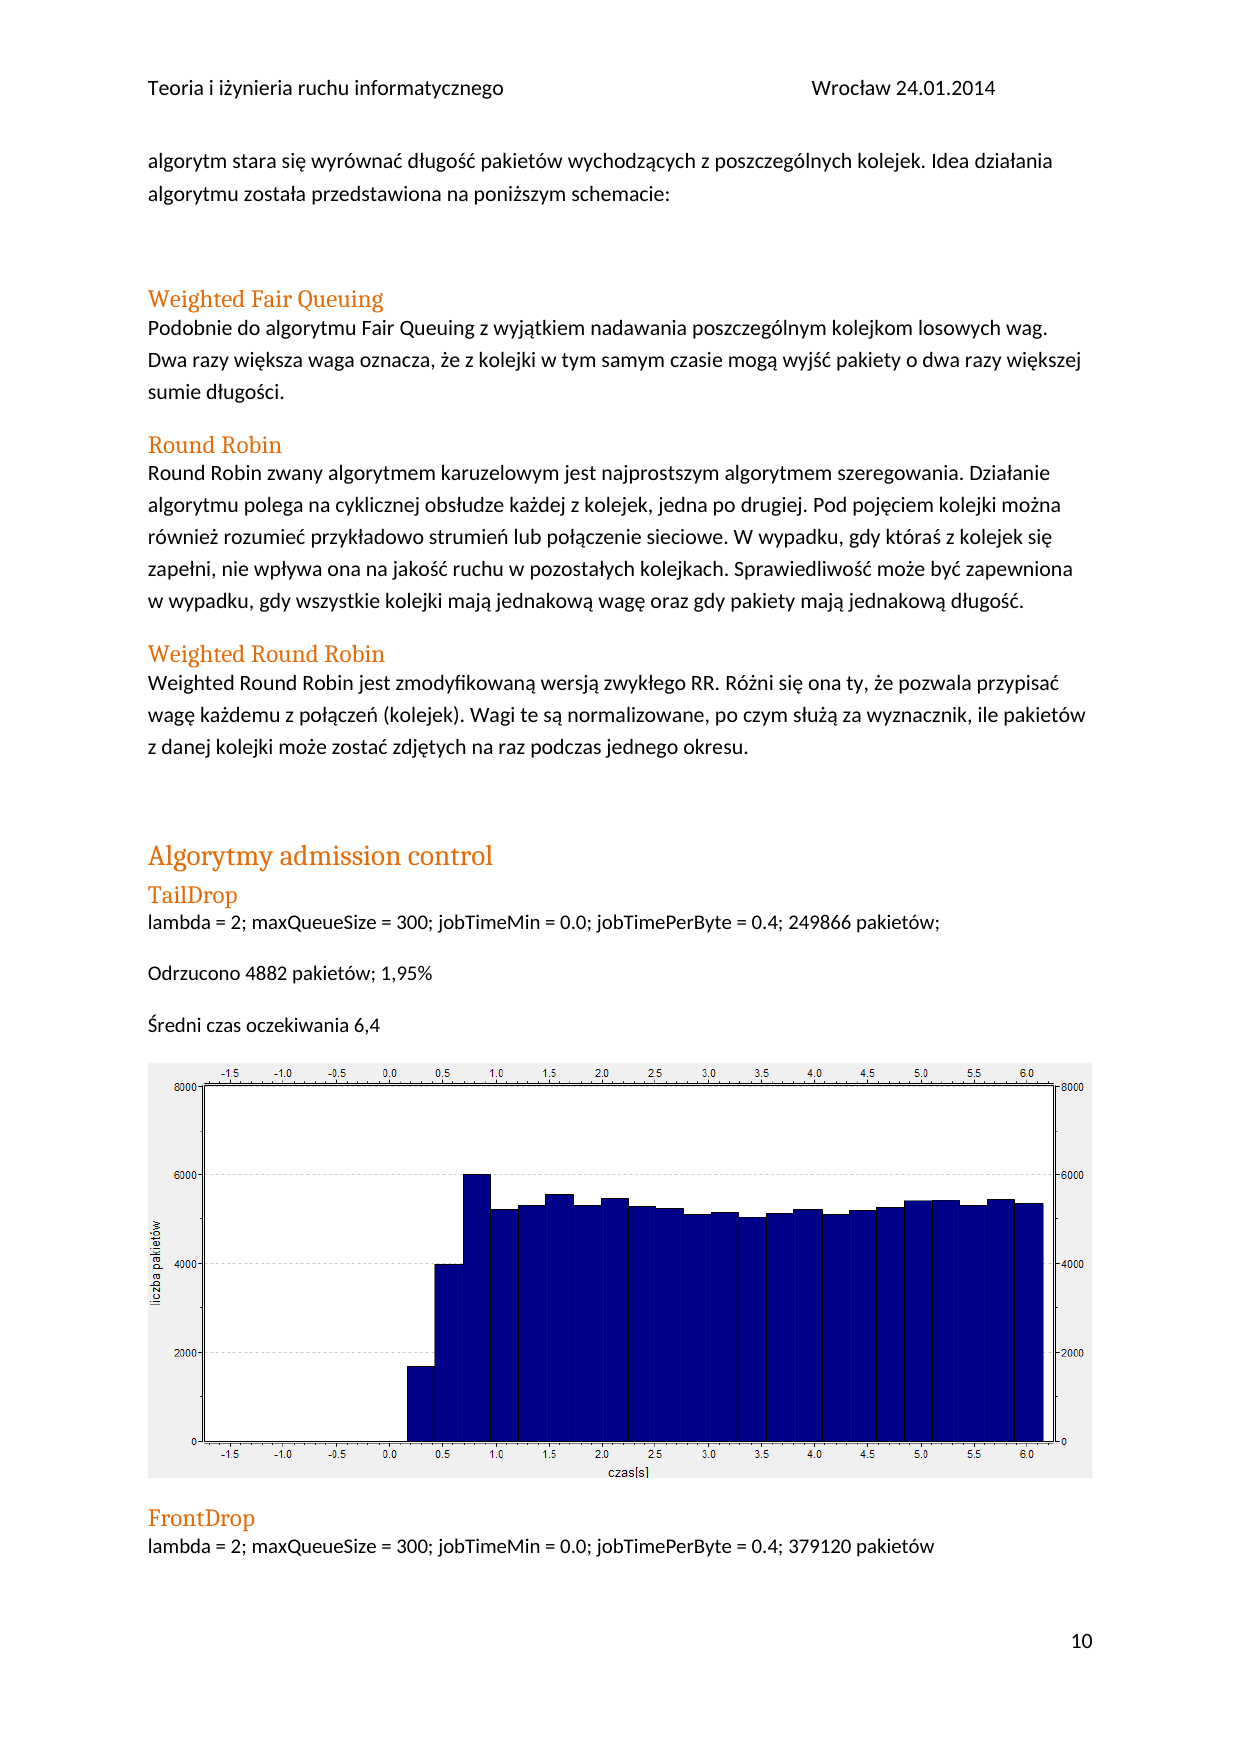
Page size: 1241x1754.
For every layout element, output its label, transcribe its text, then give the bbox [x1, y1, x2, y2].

text Podobnie do algorytmu Fair Queuing z wyjątkiem nadawania poszczególnym kolejkom losowych wag. Dwa razy większa waga oznacza, że z kolejki w tym samym czasie mogą wyjść pakiety o dwa razy większej sumie długości. [148, 314, 1092, 405]
text Odrzucono 4882 pakietów; 1,95% [148, 961, 1092, 986]
subtitle Weighted Round Robin [148, 640, 1092, 669]
subtitle TailDrop [148, 881, 1092, 909]
subtitle Algorytmy admission control [148, 839, 1092, 872]
subtitle Round Robin [148, 431, 1092, 459]
subtitle Weighted Fair Queuing [148, 285, 1092, 314]
text Średni czas oczekiwania 6,4 [148, 1012, 1092, 1037]
text Round Robin zwany algorytmem karuzelowym jest najprostszym algorytmem szeregowania. Działanie algorytmu polega na cyklicznej obsłudze każdej z kolejek, jedna po drugiej. Pod pojęciem kolejki można również rozumieć przykładowo strumień lub połączenie sieciowe. W wypadku, gdy któraś z kolejek się zapełni, nie wpływa ona na jakość ruchu w pozostałych kolejkach. Sprawiedliwość może być zapewniona w wypadku, gdy wszystkie kolejki mają jednakową wagę oraz gdy pakiety mają jednakową długość. [148, 459, 1092, 614]
subtitle FrontDrop [148, 1504, 1092, 1533]
text lambda = 2; maxQueueSize = 300; jobTimeMin = 0.0; jobTimePerByte = 0.4; 249866 pakietów; [148, 909, 1092, 935]
text lambda = 2; maxQueueSize = 300; jobTimeMin = 0.0; jobTimePerByte = 0.4; 379120 pakietów [148, 1533, 1092, 1558]
text Weighted Round Robin jest zmodyfikowaną wersją zwykłego RR. Różni się ona ty, że pozwala przypisać wagę każdemu z połączeń (kolejek). Wagi te są normalizowane, po czym służą za wyznacznik, ile pakietów z danej kolejki może zostać zdjętych na raz podczas jednego okresu. [148, 669, 1092, 760]
